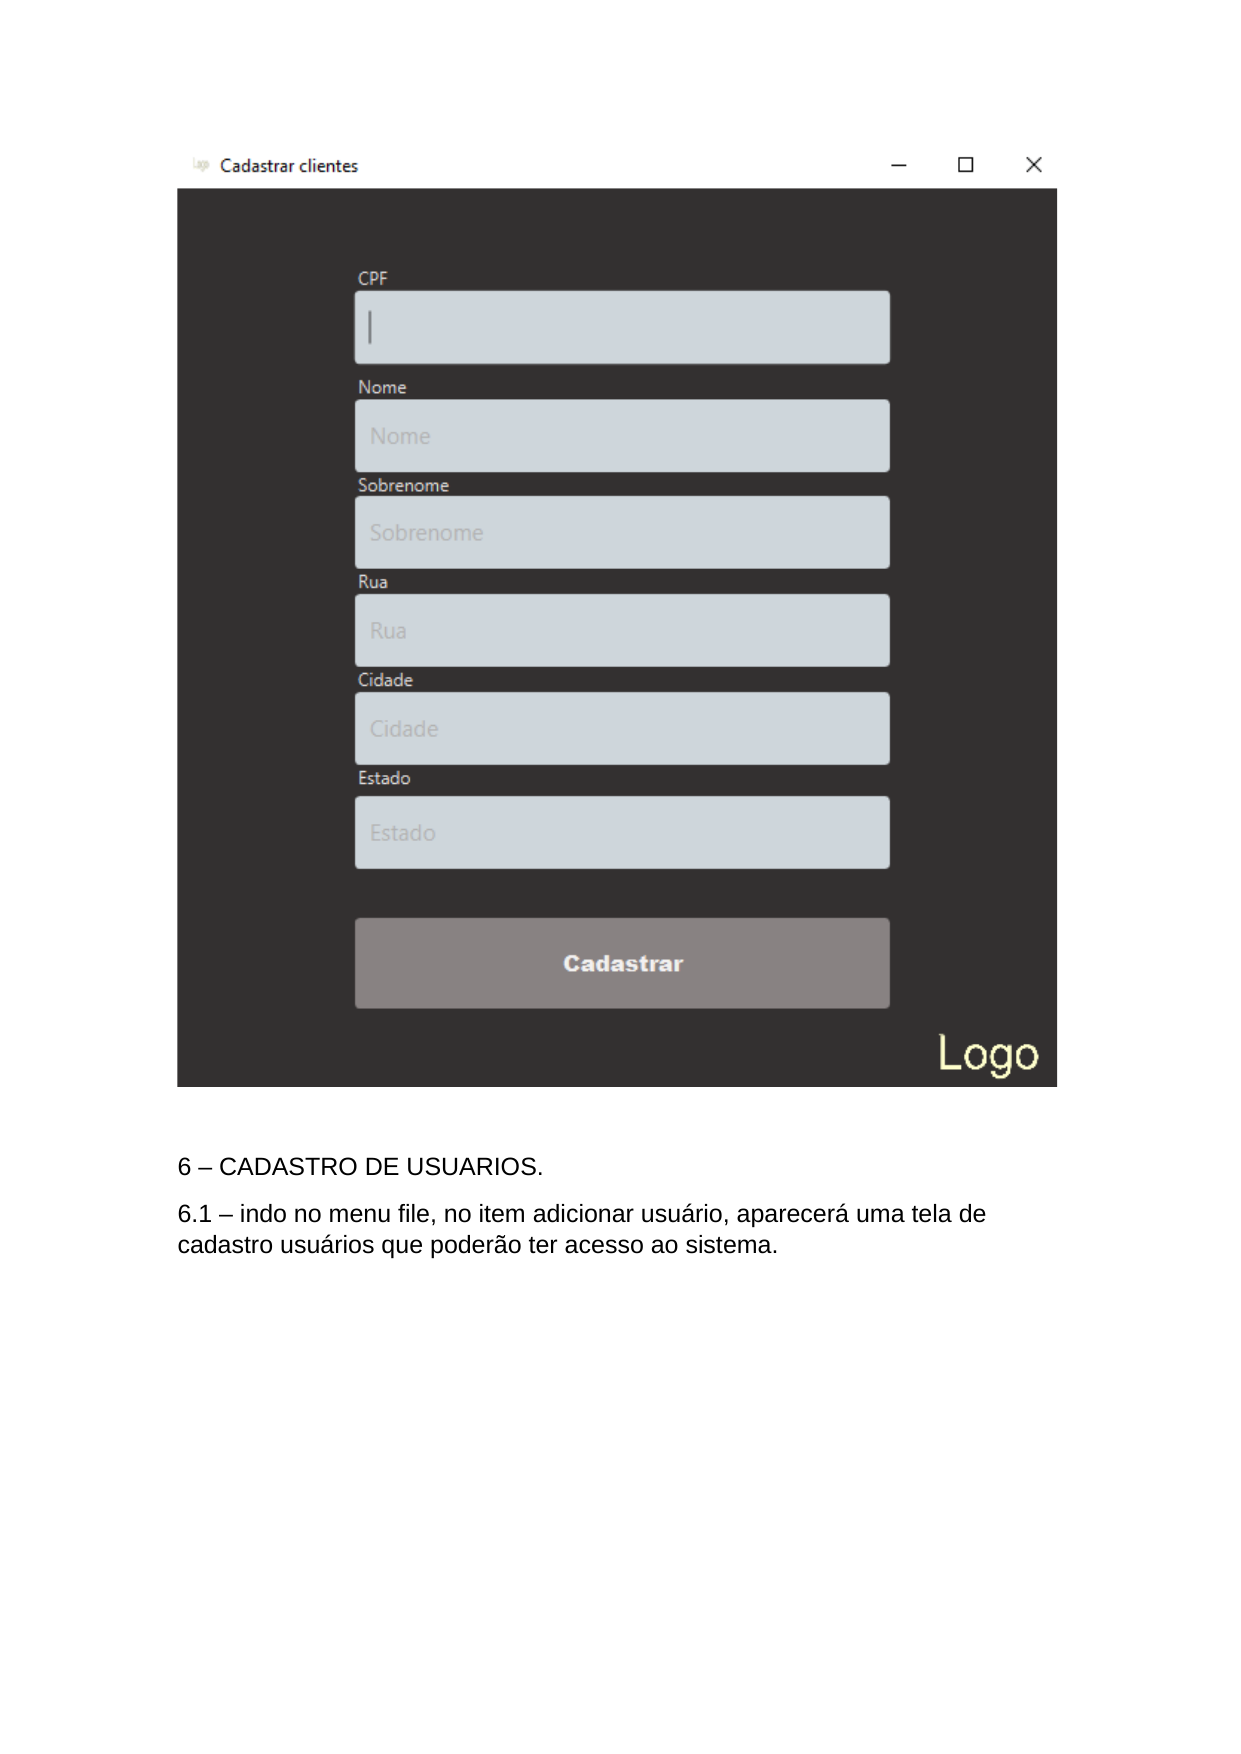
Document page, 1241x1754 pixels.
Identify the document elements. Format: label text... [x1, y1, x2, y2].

text 6.1 – indo no menu file, no item adicionar usuário, aparecerá uma tela de cadastro usuários que poderão ter acesso ao sistema. [177, 1199, 1063, 1259]
picture [177, 147, 1058, 1088]
